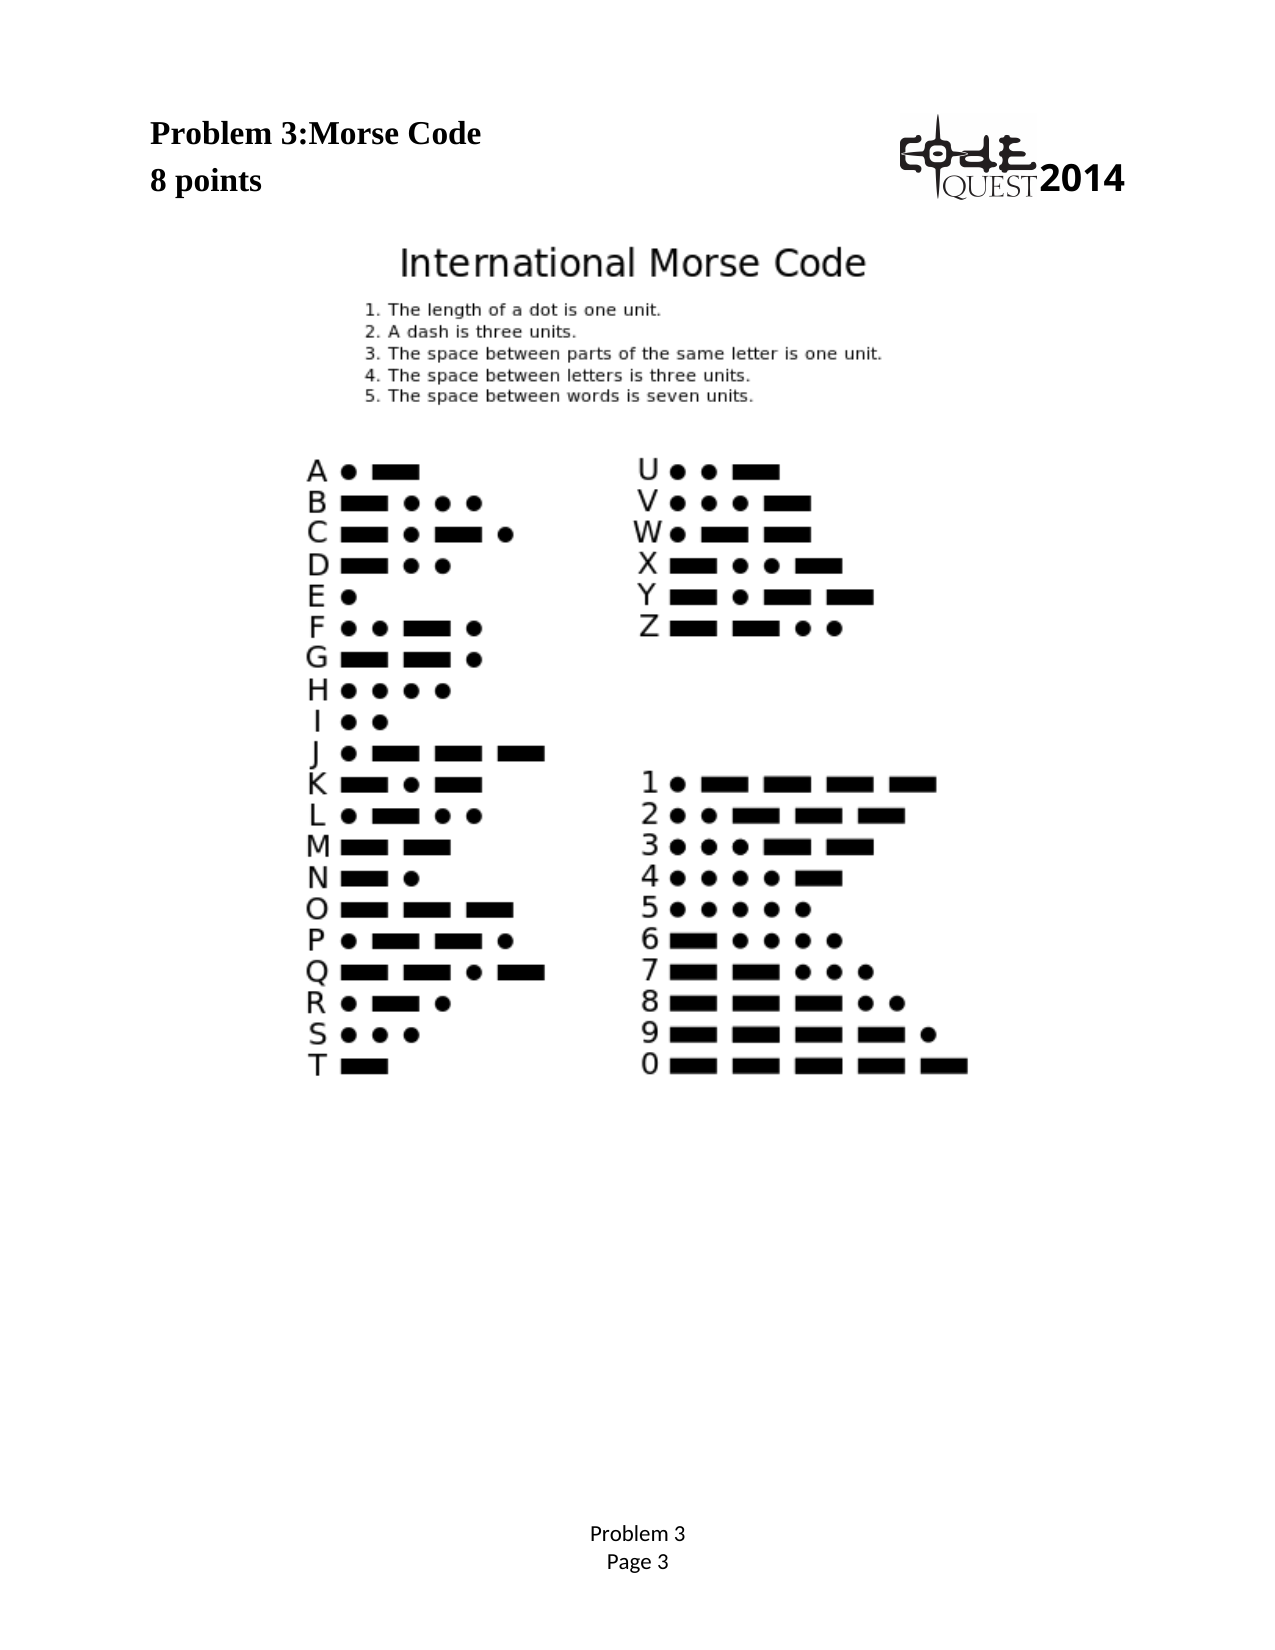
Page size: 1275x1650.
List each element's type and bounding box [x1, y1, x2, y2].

picture [286, 230, 989, 1137]
picture [900, 113, 1037, 200]
